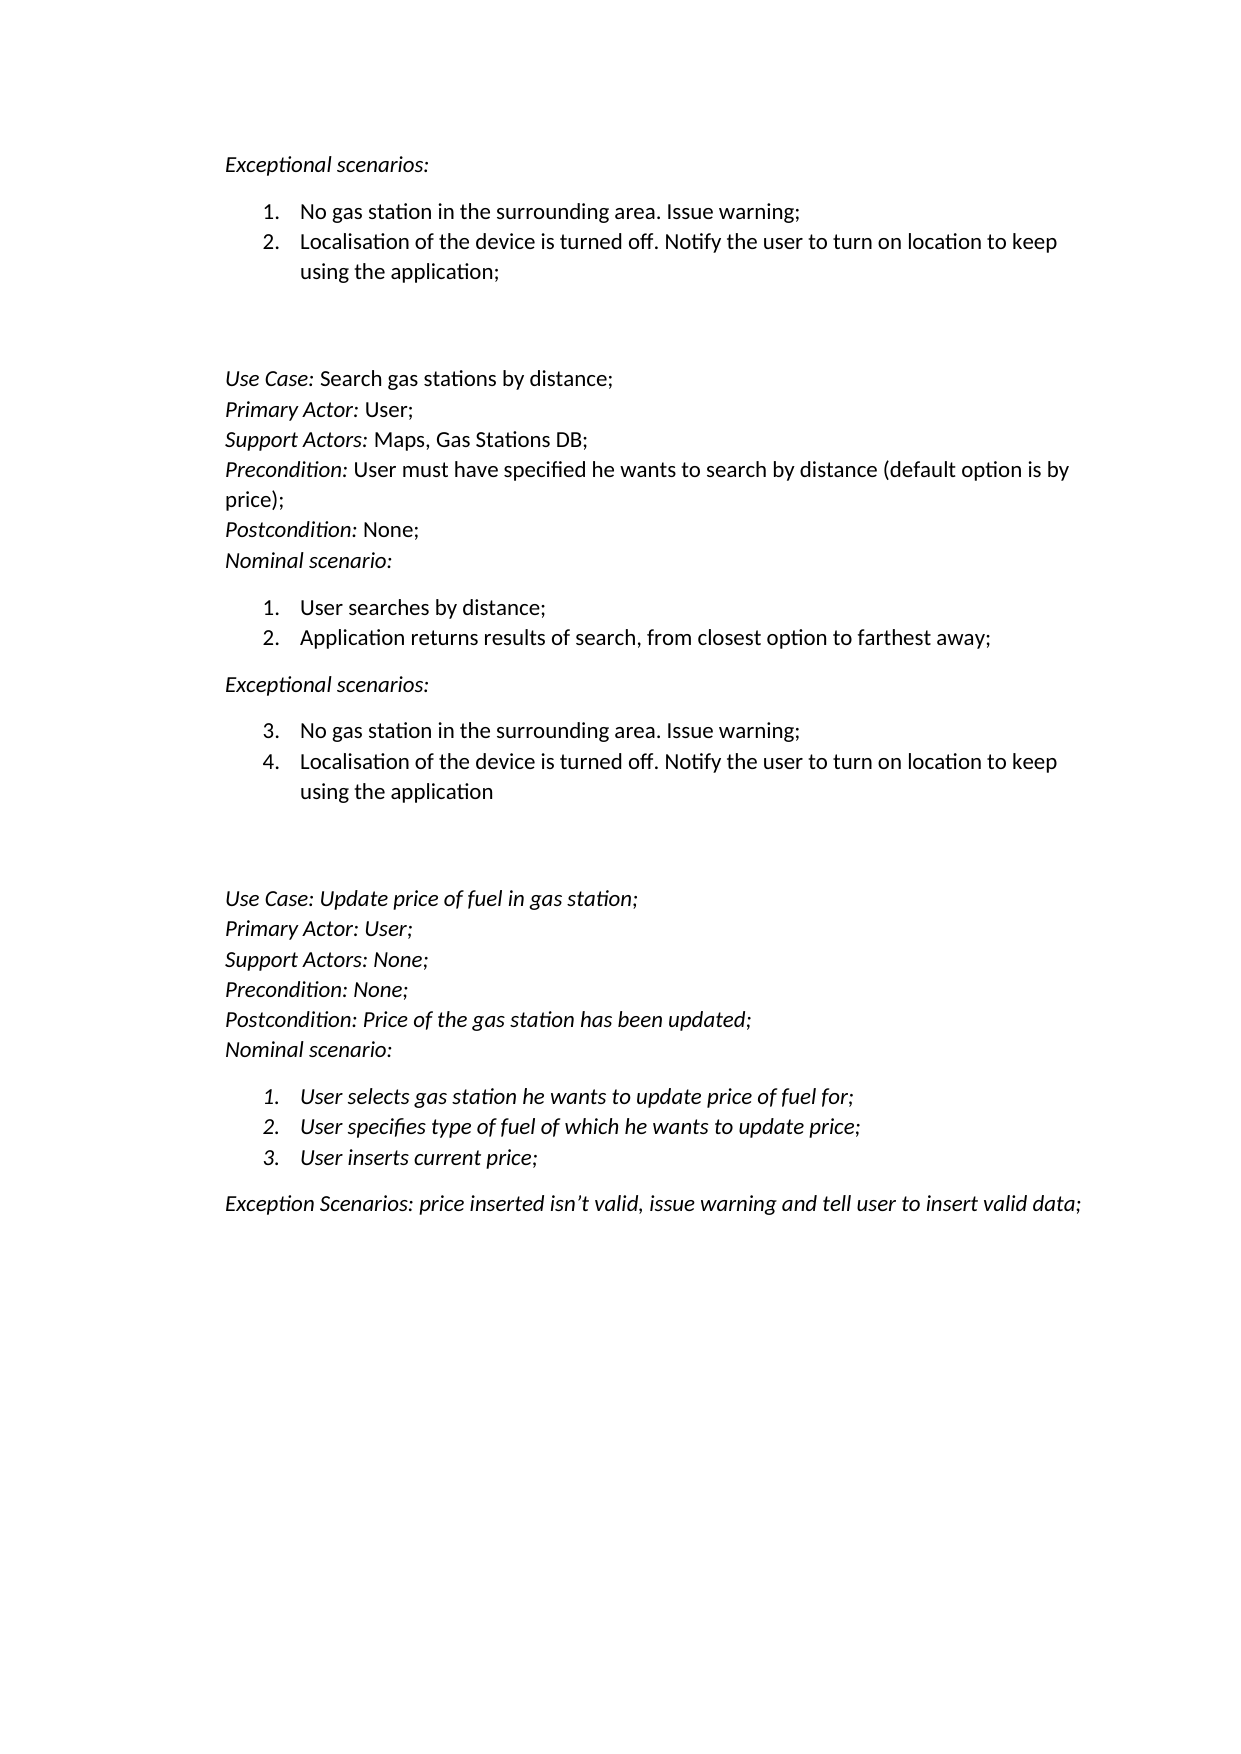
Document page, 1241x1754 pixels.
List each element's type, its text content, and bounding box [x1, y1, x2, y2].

list Application returns results of search, from closest option to farthest away; [262, 623, 1090, 651]
text Exception Scenarios: price inserted isn’t valid, issue warning and tell user to insert valid data; [225, 1189, 1090, 1218]
list User searches by distance; [262, 593, 1090, 621]
list User selects gas station he wants to update price of fuel for; [262, 1082, 1090, 1110]
list Localisation of the device is turned off. Notify the user to turn on location to keep using the application; [262, 227, 1090, 285]
list Localisation of the device is turned off. Notify the user to turn on location to keep using the application [262, 747, 1090, 805]
list No gas station in the surrounding area. Issue warning; [262, 197, 1090, 225]
text Use Case: Update price of fuel in gas station; Primary Actor: User; Support Actors: None; Precondition: None; Postcondition: Price of the gas station has been updated; Nominal scenario: [225, 824, 1090, 1063]
list No gas station in the surrounding area. Issue warning; [262, 717, 1090, 745]
text Exceptional scenarios: [225, 150, 1090, 178]
list User inserts current price; [262, 1143, 1090, 1171]
list User specifies type of fuel of which he wants to update price; [262, 1112, 1090, 1141]
text Exceptional scenarios: [225, 670, 1090, 698]
text Use Case: Search gas stations by distance; Primary Actor: User; Support Actors: Maps, Gas Stations DB; Precondition: User must have specified he wants to search by distance (default option is by price); Postcondition: None; Nominal scenario: [225, 304, 1090, 574]
